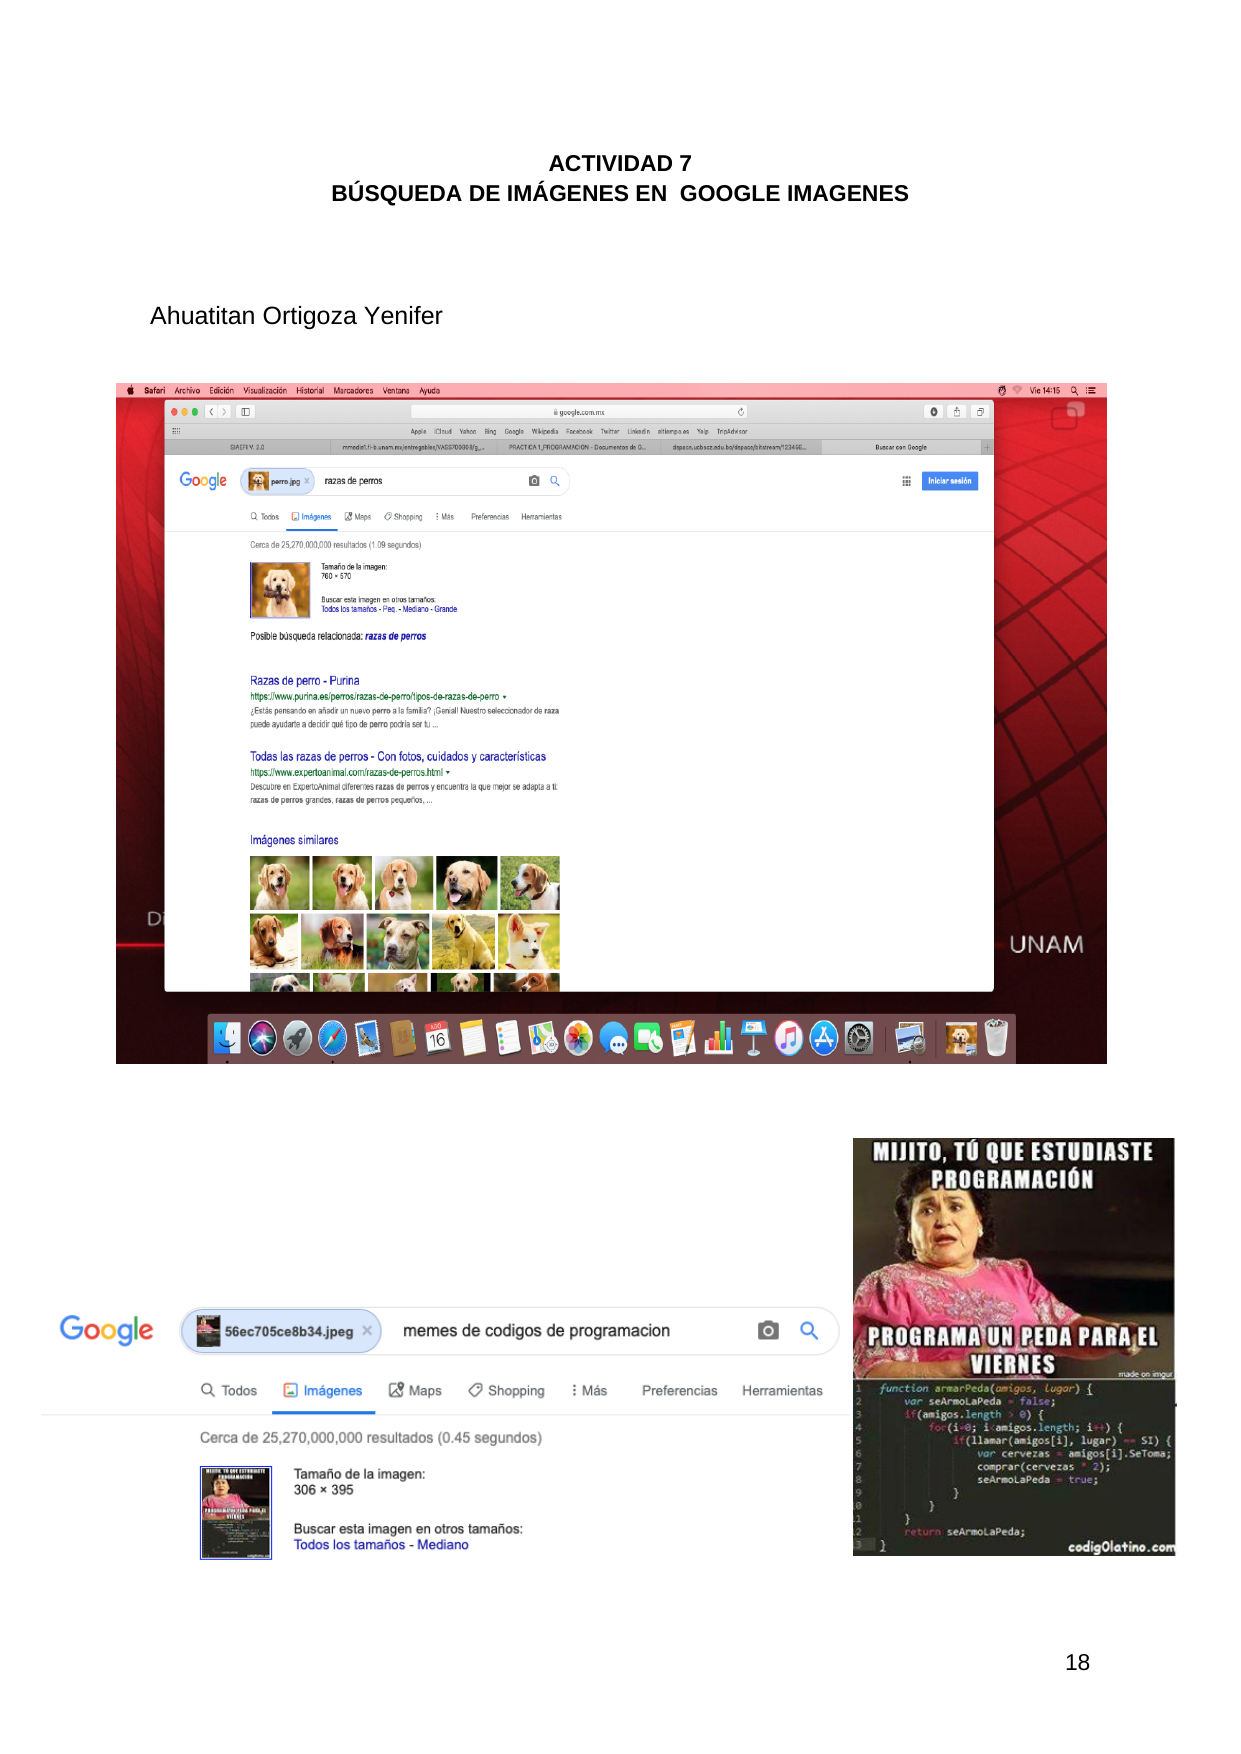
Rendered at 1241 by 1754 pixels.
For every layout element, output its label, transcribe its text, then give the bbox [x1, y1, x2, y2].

picture [116, 383, 1107, 1064]
text Ahuatitan Ortigoza Yenifer [150, 301, 1090, 330]
picture [853, 1138, 1177, 1556]
picture [41, 1291, 850, 1582]
text BÚSQUEDA DE IMÁGENES EN GOOGLE IMAGENES [150, 180, 1090, 207]
text ACTIVIDAD 7 [150, 150, 1090, 176]
